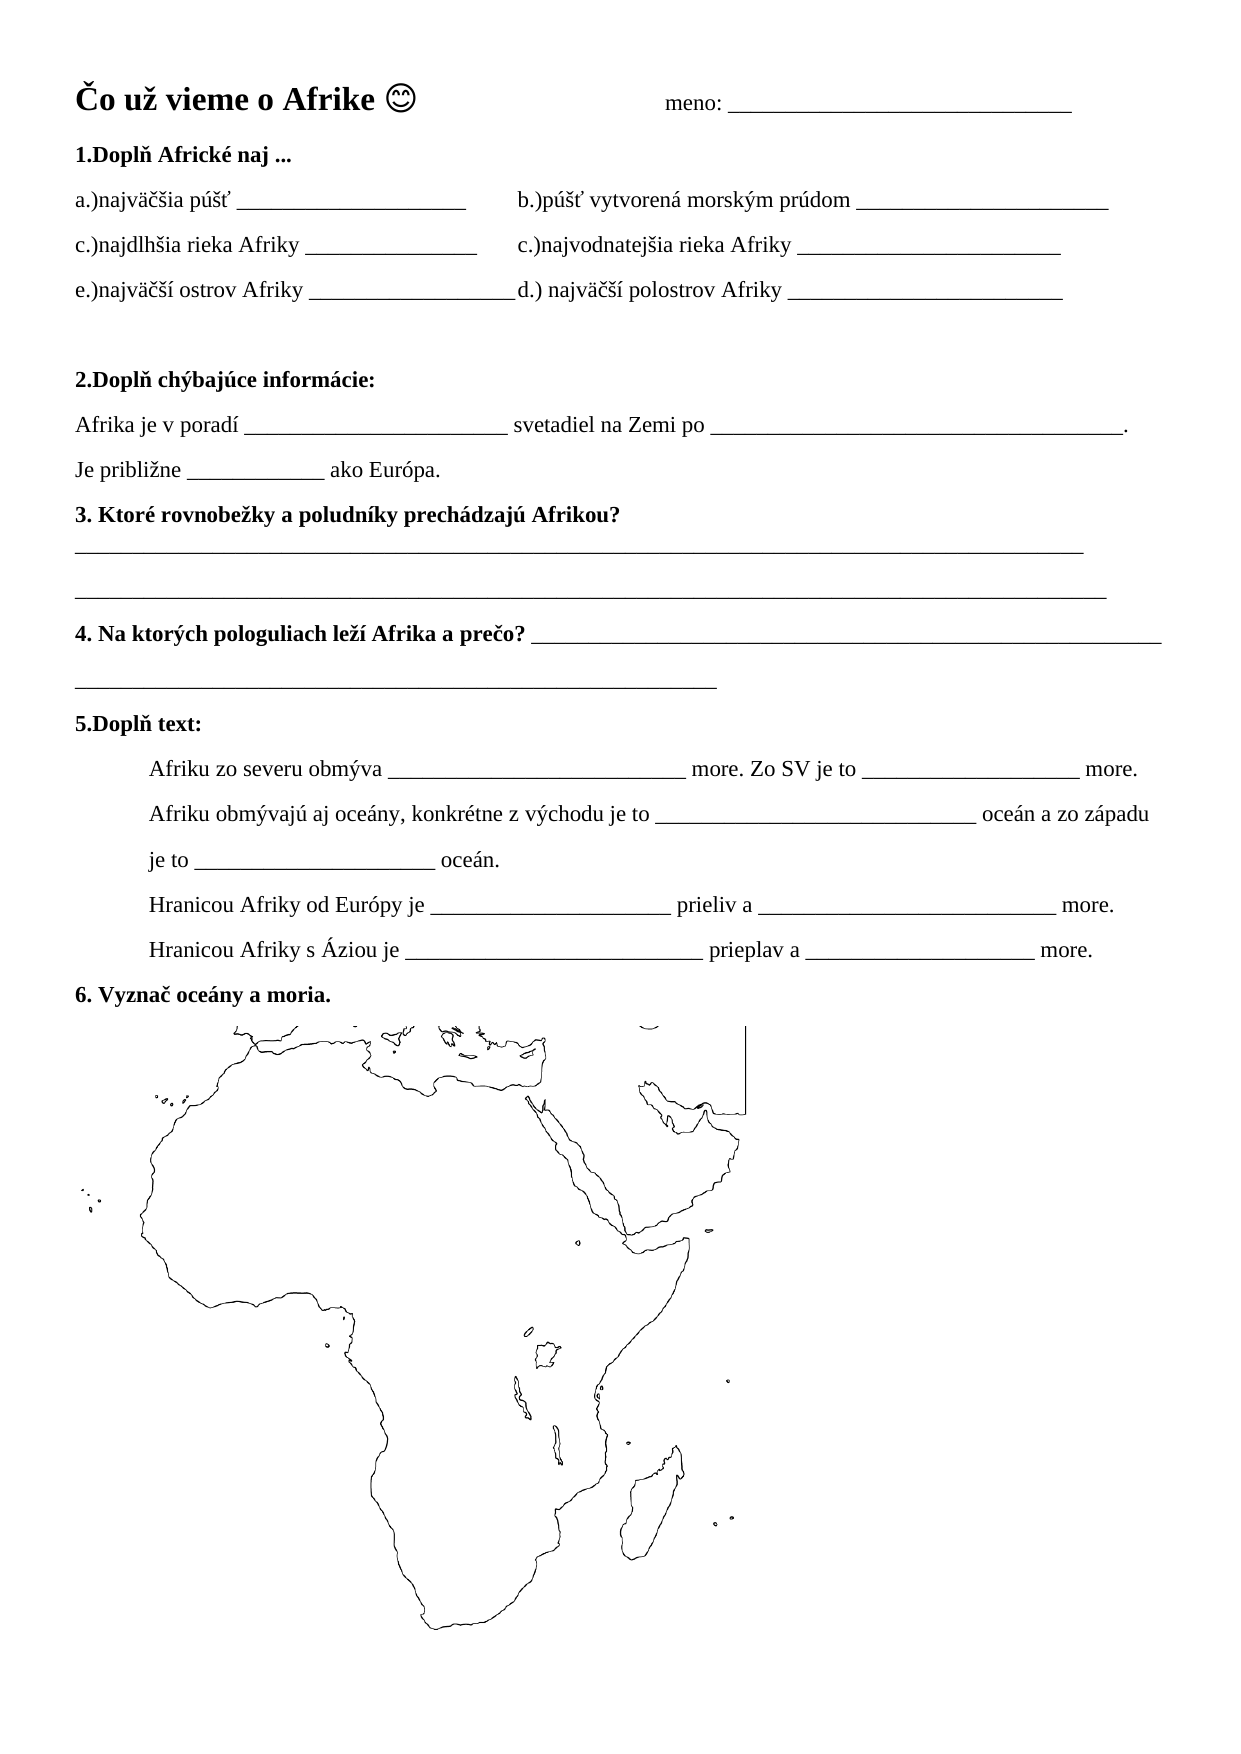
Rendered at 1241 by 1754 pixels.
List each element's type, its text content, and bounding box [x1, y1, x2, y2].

text Afriku obmývajú aj oceány, konkrétne z východu je to ____________________________ oceán a zo západu [75, 801, 1165, 827]
text a.)najväčšia púšť ____________________ b.)púšť vytvorená morským prúdom ______________________ [75, 186, 1165, 212]
text Afriku zo severu obmýva __________________________ more. Zo SV je to ___________________ more. [75, 755, 1165, 782]
text 1.Doplň Africké naj ... [75, 141, 1165, 167]
text je to _____________________ oceán. [75, 846, 1165, 872]
text Hranicou Afriky od Európy je _____________________ prieliv a __________________________ more. [75, 891, 1165, 917]
text Afrika je v poradí _______________________ svetadiel na Zemi po ____________________________________. [75, 411, 1165, 438]
text 5.Doplň text: [75, 710, 1165, 737]
text Hranicou Afriky s Áziou je __________________________ prieplav a ____________________ more. [75, 936, 1165, 962]
text c.)najdlhšia rieka Afriky _______________ c.)najvodnatejšia rieka Afriky _______________________ [75, 231, 1165, 257]
text Čo už vieme o Afrike meno: ______________________________ [75, 75, 1165, 120]
text 6. Vyznač oceány a moria. [75, 981, 1165, 1007]
text ________________________________________________________ [75, 665, 1165, 692]
picture [75, 1026, 802, 1647]
text 3. Ktoré rovnobežky a poludníky prechádzajú Afrikou? ________________________________________________________________________________________ [75, 501, 1165, 556]
text e.)najväčší ostrov Afriky __________________ d.) najväčší polostrov Afriky ________________________ [75, 276, 1165, 302]
text 2.Doplň chýbajúce informácie: [75, 366, 1165, 392]
text 4. Na ktorých pologuliach leží Afrika a prečo? _______________________________________________________ [75, 620, 1165, 646]
text Je približne ____________ ako Európa. [75, 456, 1165, 483]
text __________________________________________________________________________________________ [75, 575, 1165, 601]
